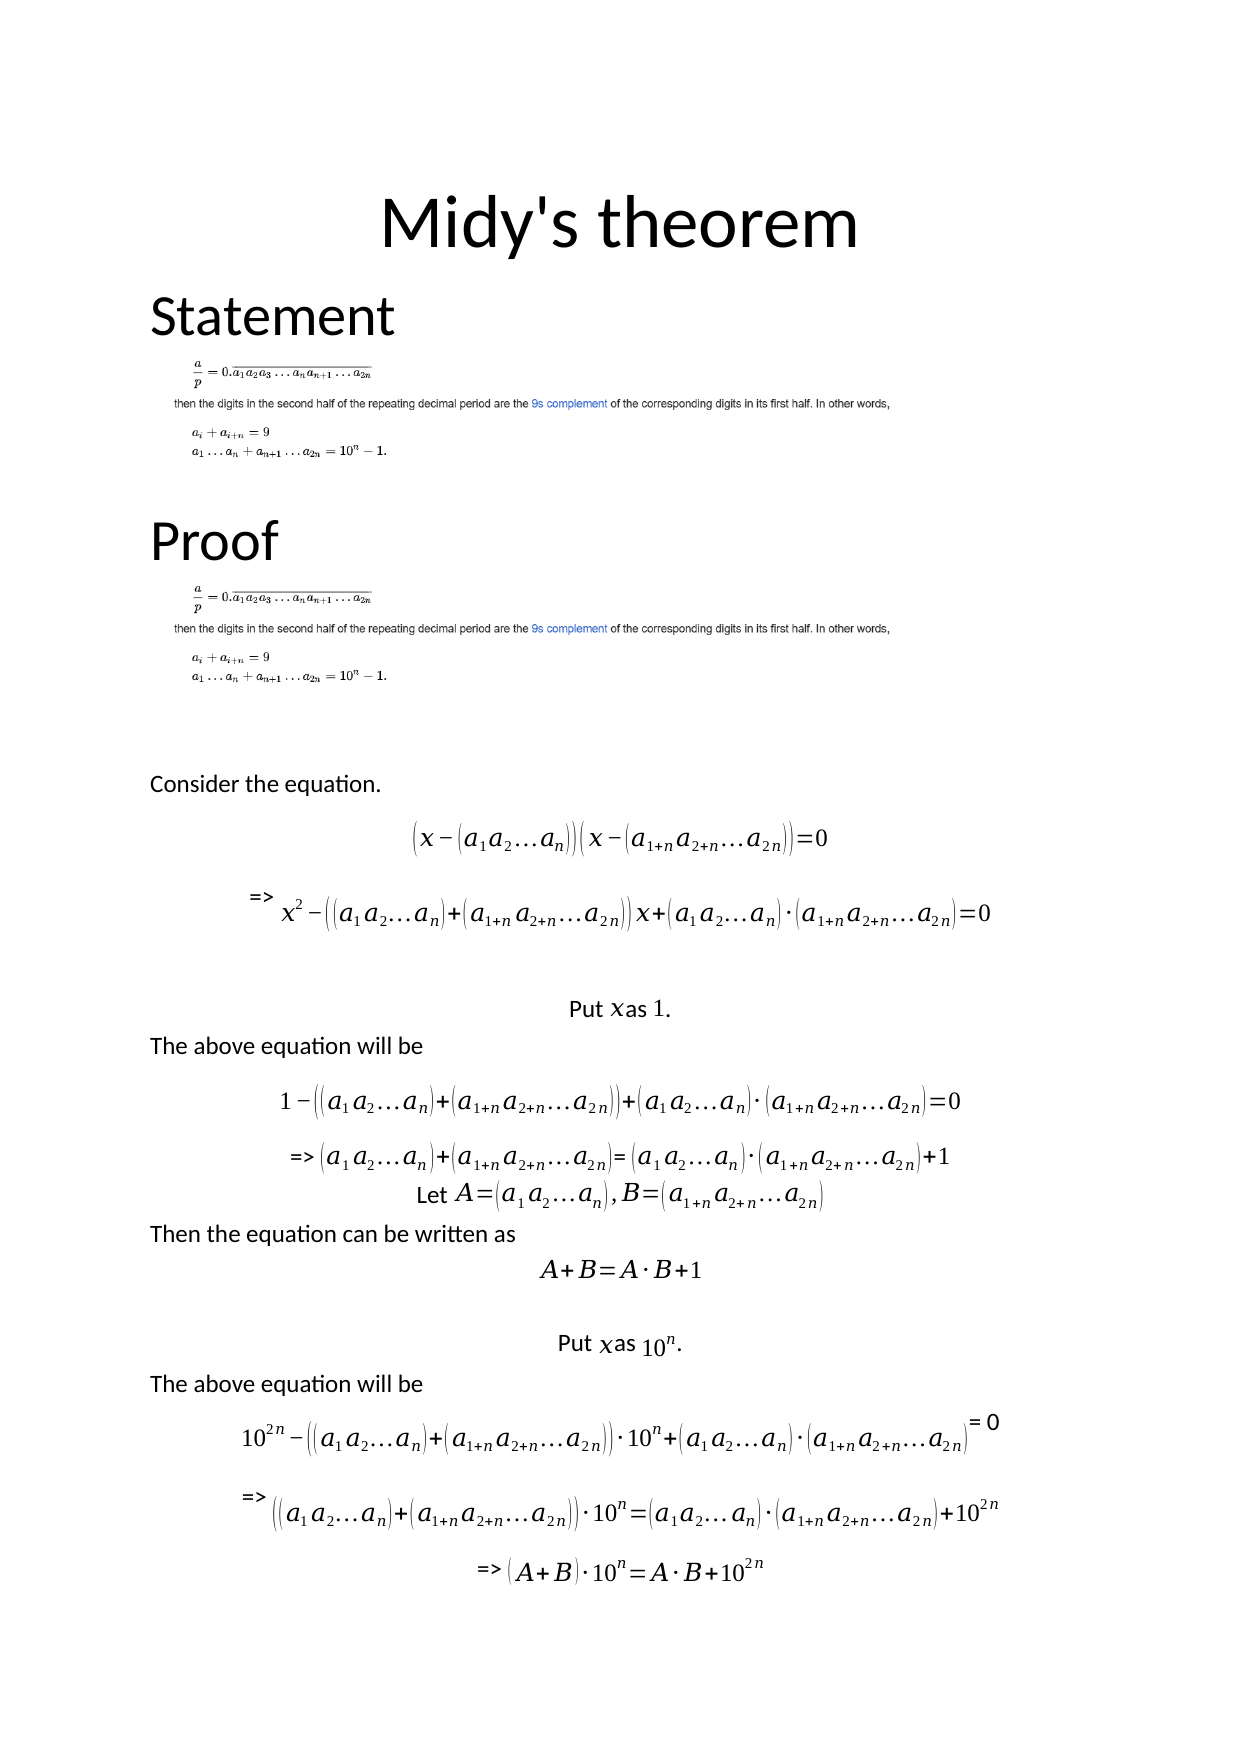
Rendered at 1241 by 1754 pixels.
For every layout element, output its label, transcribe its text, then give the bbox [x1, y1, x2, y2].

text Put as . [150, 1327, 1090, 1364]
text Let [150, 1177, 1090, 1214]
text => = [150, 1139, 1090, 1177]
text = 0 [150, 1402, 1090, 1477]
text Statement [150, 277, 1090, 352]
text => [150, 1477, 1090, 1552]
text The above equation will be [150, 1364, 1090, 1402]
text Put as . [150, 989, 1090, 1027]
text The above equation will be [150, 1027, 1090, 1064]
text Midy's theorem [150, 164, 1090, 277]
text Then the equation can be written as [150, 1214, 1090, 1252]
text Consider the equation. [150, 764, 1090, 802]
text => [150, 1552, 1090, 1589]
text => [150, 877, 1090, 952]
text Proof [150, 502, 1090, 577]
